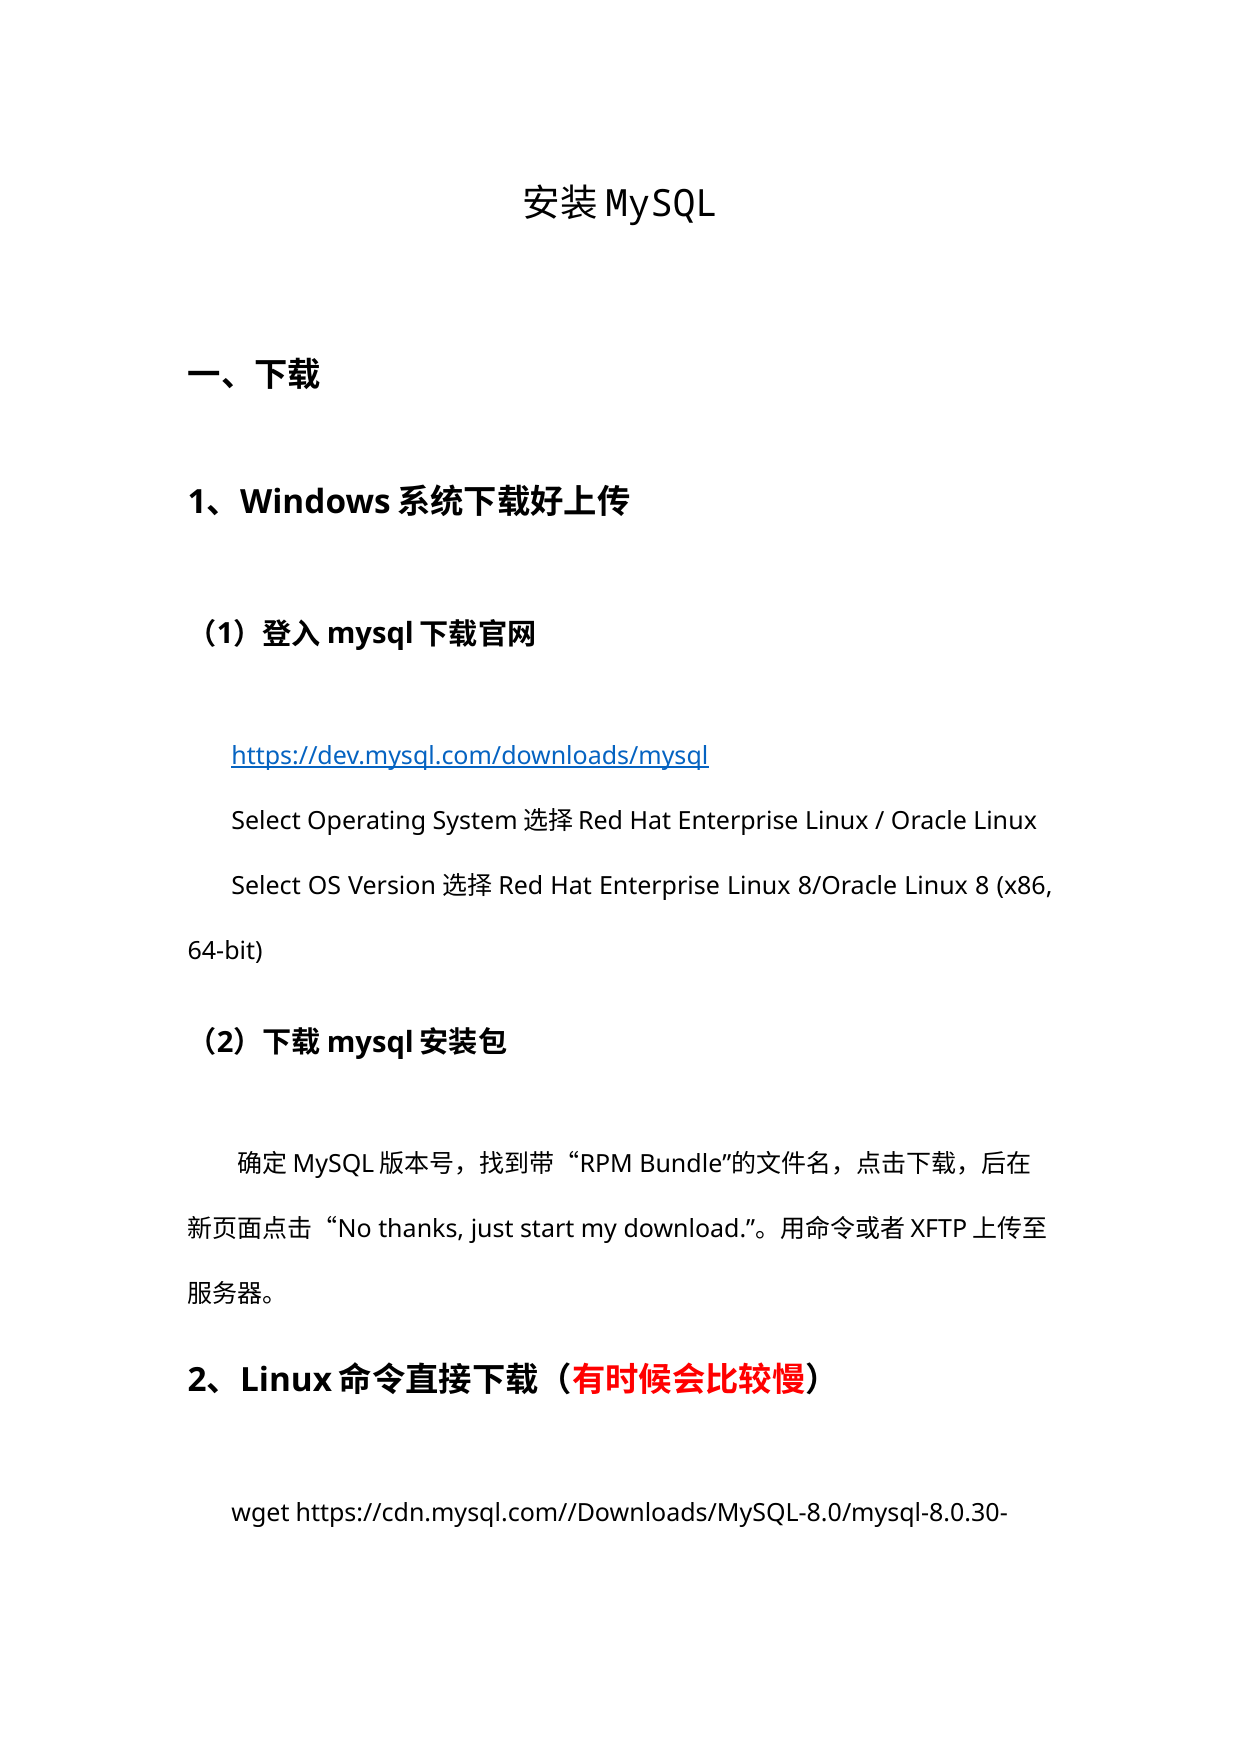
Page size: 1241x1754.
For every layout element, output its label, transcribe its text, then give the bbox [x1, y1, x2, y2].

text Select OS Version选择Red Hat Enterprise Linux 8/Oracle Linux 8 (x86, 64-bit) [187, 836, 1053, 966]
text 确定MySQL版本号，找到带“RPM Bundle”的文件名，点击下载，后在新页面点击“No thanks, just start my download.”。用命令或者XFTP上传至服务器。 [187, 1114, 1053, 1309]
subtitle 安装MySQL [187, 162, 1053, 227]
subtitle （1）登入mysql下载官网 [187, 587, 1053, 652]
subtitle 1、Windows系统下载好上传 [187, 458, 1053, 523]
text Select Operating System选择Red Hat Enterprise Linux / Oracle Linux [187, 771, 1053, 836]
subtitle 一、下载 [187, 331, 1053, 396]
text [187, 1464, 1053, 1529]
subtitle 2、Linux命令直接下载（有时候会比较慢） [187, 1336, 1053, 1401]
subtitle （2）下载mysql安装包 [187, 996, 1053, 1061]
text https://dev.mysql.com/downloads/mysql [187, 706, 1053, 771]
